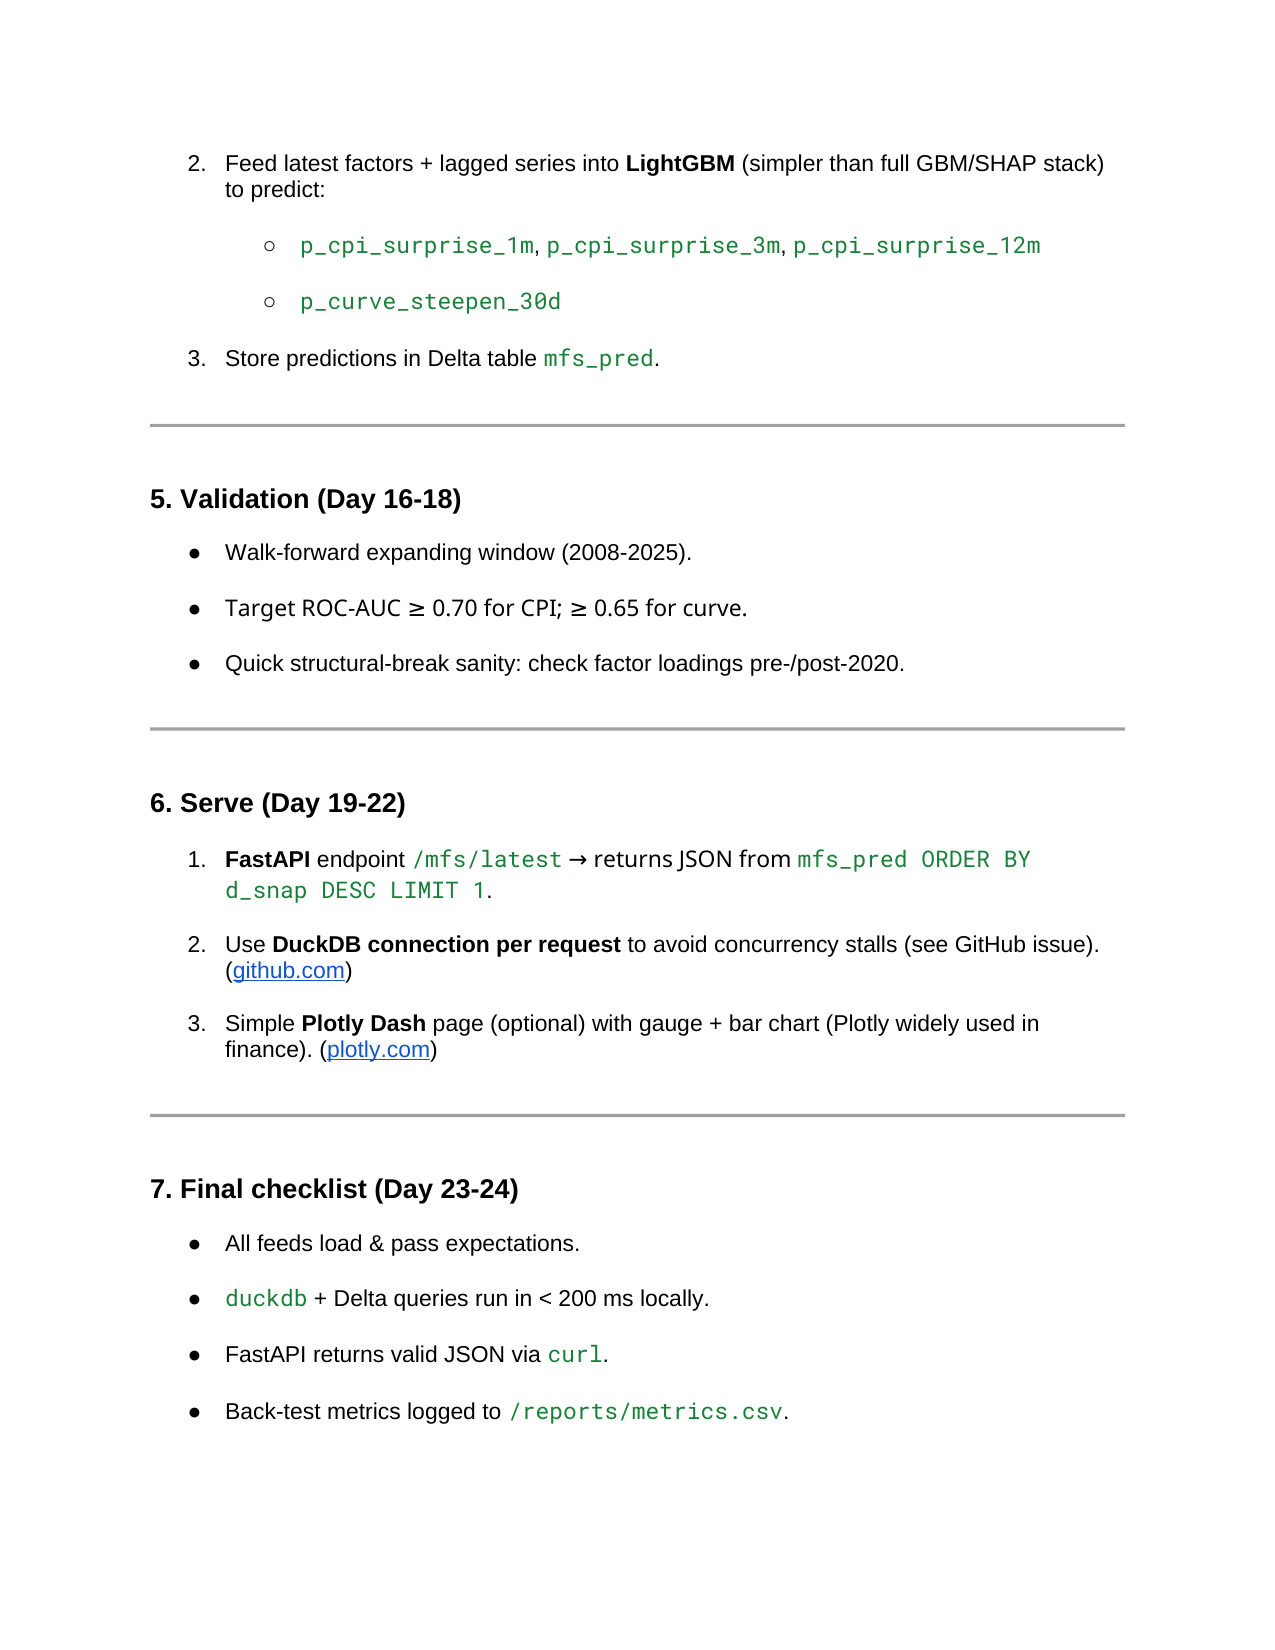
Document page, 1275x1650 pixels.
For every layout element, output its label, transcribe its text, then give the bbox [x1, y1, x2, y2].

subtitle 6. Serve (Day 19-22) [150, 787, 1125, 818]
list duckdb + Delta queries run in < 200 ms locally. [187, 1282, 1125, 1339]
subtitle 7. Final checklist (Day 23-24) [150, 1173, 1125, 1204]
list Simple Plotly Dash page (optional) with gauge + bar chart (Plotly widely used in finance). (plotly.com) [187, 1010, 1125, 1089]
list FastAPI returns valid JSON via curl. [187, 1339, 1125, 1395]
list p_curve_steepen_30d [262, 286, 1125, 342]
list Quick structural-break sanity: check factor loadings pre-/post-2020. [187, 650, 1125, 702]
subtitle 5. Validation (Day 16-18) [150, 483, 1125, 514]
list Walk-forward expanding window (2008-2025). [187, 539, 1125, 592]
list FastAPI endpoint /mfs/latest → returns JSON from mfs_pred ORDER BY d_snap DESC LIMIT 1. [187, 843, 1125, 931]
list Use DuckDB connection per request to avoid concurrency stalls (see GitHub issue). (github.com) [187, 931, 1125, 1010]
list Target ROC-AUC ≥ 0.70 for CPI; ≥ 0.65 for curve. [187, 592, 1125, 650]
list p_cpi_surprise_1m, p_cpi_surprise_3m, p_cpi_surprise_12m [262, 229, 1125, 286]
list Back-test metrics logged to /reports/metrics.csv. [187, 1395, 1125, 1452]
list Store predictions in Delta table mfs_pred. [187, 342, 1125, 399]
list All feeds load & pass expectations. [187, 1229, 1125, 1282]
list Feed latest factors + lagged series into LightGBM (simpler than full GBM/SHAP stack) to predict: [187, 150, 1125, 229]
